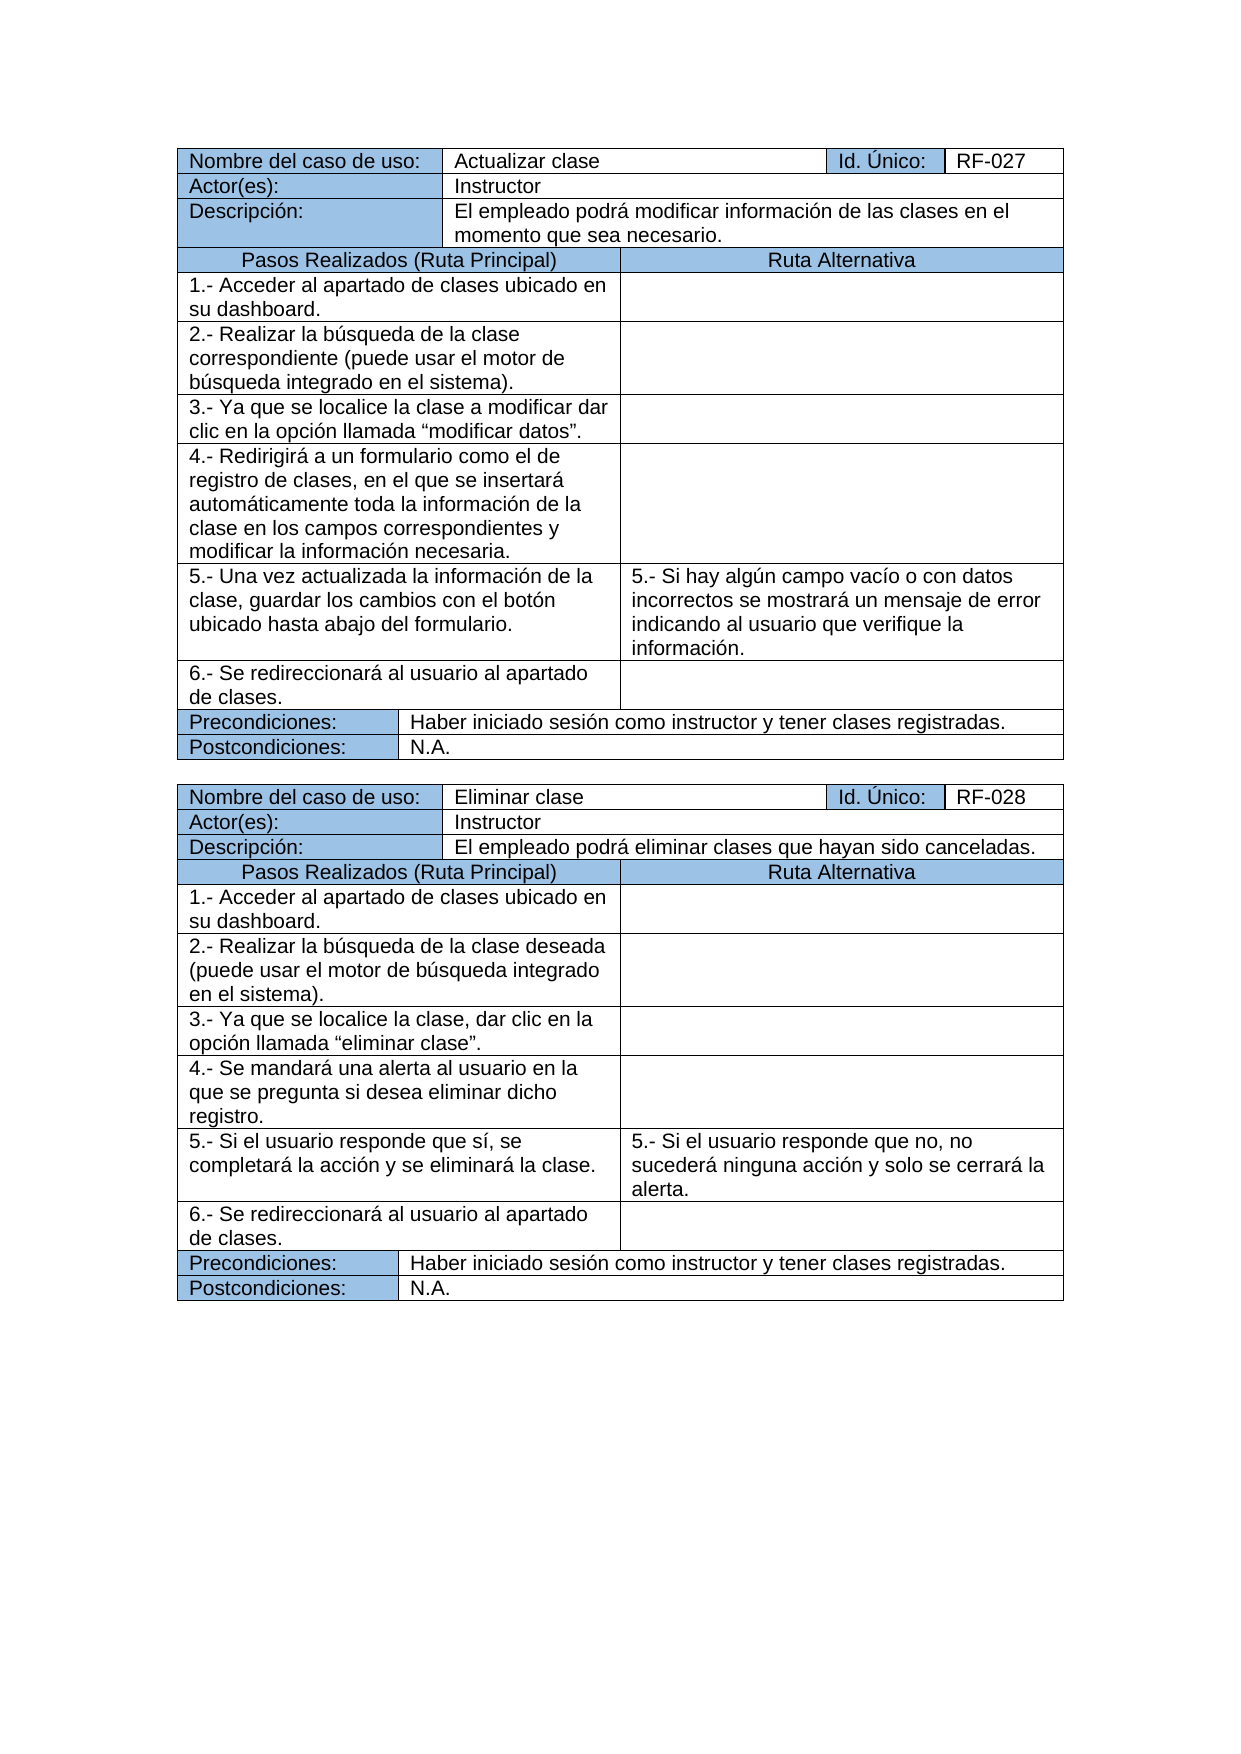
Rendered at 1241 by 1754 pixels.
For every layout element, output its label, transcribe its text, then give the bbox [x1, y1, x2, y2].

table_cell 3.- Ya que se localice la clase a modificar dar clic en la opción llamada “modificar datos”. [178, 395, 620, 442]
table_header Nombre del caso de uso: [178, 785, 442, 809]
table_cell [621, 934, 1063, 1006]
table_cell 5.- Si hay algún campo vacío o con datos incorrectos se mostrará un mensaje de error indicando al usuario que verifique la información. [621, 564, 1063, 660]
table_cell 5.- Si el usuario responde que no, no sucederá ninguna acción y solo se cerrará la alerta. [621, 1129, 1063, 1201]
table_cell Pasos Realizados (Ruta Principal) [178, 248, 620, 272]
table_cell Pasos Realizados (Ruta Principal) [178, 860, 620, 884]
table_cell Actor(es): [178, 174, 442, 198]
table_cell Haber iniciado sesión como instructor y tener clases registradas. [399, 710, 1063, 734]
table_header Nombre del caso de uso: [178, 149, 442, 173]
table_header RF-028 [946, 785, 1063, 809]
table_cell [621, 661, 1063, 709]
table_cell El empleado podrá modificar información de las clases en el momento que sea necesario. [443, 199, 1063, 247]
table_cell 6.- Se redireccionará al usuario al apartado de clases. [178, 1202, 620, 1250]
table_cell 5.- Si el usuario responde que sí, se completará la acción y se eliminará la clase. [178, 1129, 620, 1201]
table_cell Descripción: [178, 835, 442, 859]
table_cell [621, 273, 1063, 321]
table_cell 1.- Acceder al apartado de clases ubicado en su dashboard. [178, 885, 620, 933]
table_cell Haber iniciado sesión como instructor y tener clases registradas. [399, 1251, 1063, 1275]
table_cell 5.- Una vez actualizada la información de la clase, guardar los cambios con el botón ubicado hasta abajo del formulario. [178, 564, 620, 660]
table_cell [621, 1202, 1063, 1250]
table_cell 6.- Se redireccionará al usuario al apartado de clases. [178, 661, 620, 709]
table_header RF-027 [946, 149, 1063, 173]
table_cell Precondiciones: [178, 1251, 398, 1275]
table_cell Precondiciones: [178, 710, 398, 734]
table_cell Descripción: [178, 199, 442, 247]
table_cell [621, 322, 1063, 393]
table_cell Actor(es): [178, 810, 442, 834]
table_header Actualizar clase [443, 149, 826, 173]
table_header Id. Único: [827, 149, 944, 173]
table_cell N.A. [399, 735, 1063, 759]
table_cell 3.- Ya que se localice la clase, dar clic en la opción llamada “eliminar clase”. [178, 1007, 620, 1055]
table_cell Ruta Alternativa [621, 860, 1063, 884]
table_cell Instructor [443, 174, 1063, 198]
table_cell 4.- Redirigirá a un formulario como el de registro de clases, en el que se insertará automáticamente toda la información de la clase en los campos correspondientes y modificar la información necesaria. [178, 444, 620, 563]
table_cell 2.- Realizar la búsqueda de la clase deseada (puede usar el motor de búsqueda integrado en el sistema). [178, 934, 620, 1006]
table_cell [621, 1056, 1063, 1128]
table_cell Postcondiciones: [178, 735, 398, 759]
table_cell [621, 885, 1063, 933]
table_cell [621, 395, 1063, 442]
table_cell 1.- Acceder al apartado de clases ubicado en su dashboard. [178, 273, 620, 321]
table_cell [621, 444, 1063, 563]
table_header Id. Único: [827, 785, 944, 809]
table_cell Instructor [443, 810, 1063, 834]
table_cell 4.- Se mandará una alerta al usuario en la que se pregunta si desea eliminar dicho registro. [178, 1056, 620, 1128]
table_cell Postcondiciones: [178, 1276, 398, 1300]
table_cell N.A. [399, 1276, 1063, 1300]
table_cell 2.- Realizar la búsqueda de la clase correspondiente (puede usar el motor de búsqueda integrado en el sistema). [178, 322, 620, 393]
table_cell [621, 1007, 1063, 1055]
table_cell El empleado podrá eliminar clases que hayan sido canceladas. [443, 835, 1063, 859]
table_cell Ruta Alternativa [621, 248, 1063, 272]
table_header Eliminar clase [443, 785, 826, 809]
